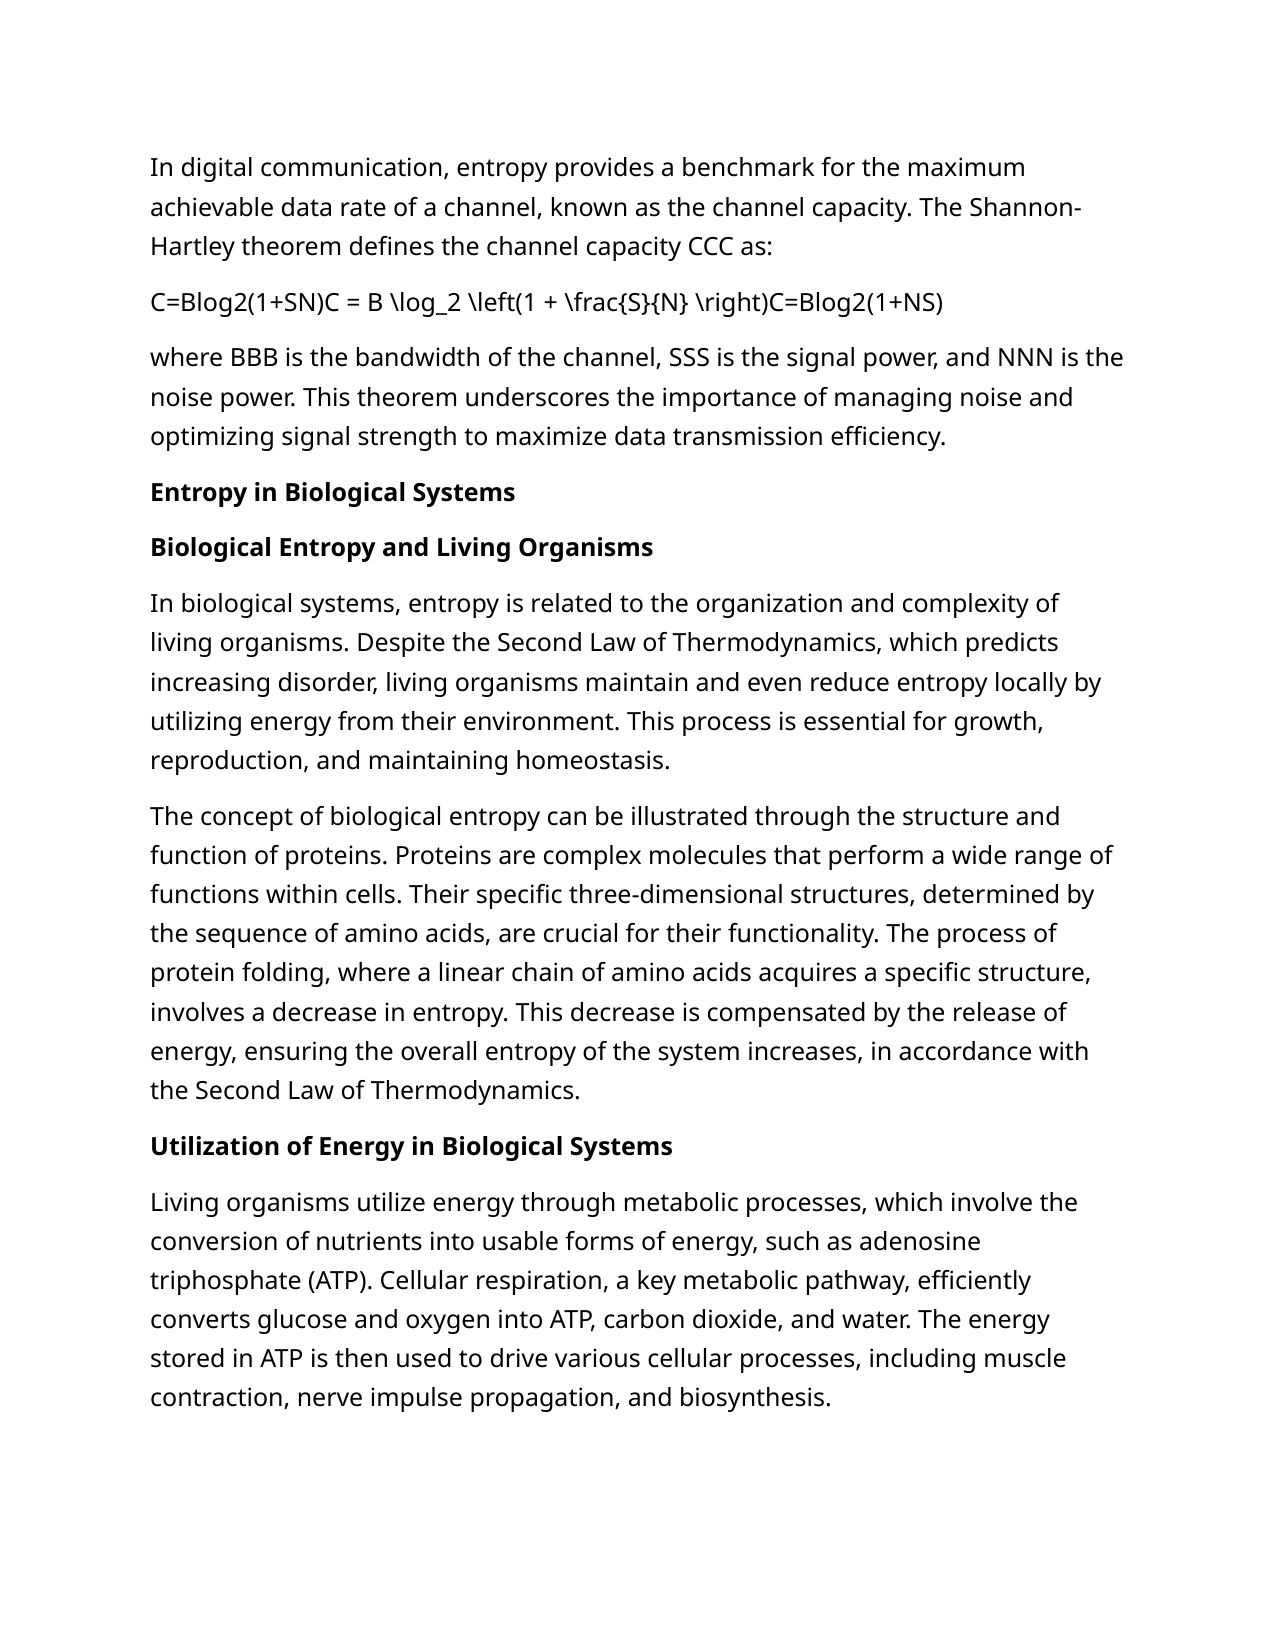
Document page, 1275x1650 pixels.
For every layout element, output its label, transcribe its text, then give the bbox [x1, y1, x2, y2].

text Biological Entropy and Living Organisms [150, 530, 1125, 564]
text The concept of biological entropy can be illustrated through the structure and function of proteins. Proteins are complex molecules that perform a wide range of functions within cells. Their specific three-dimensional structures, determined by the sequence of amino acids, are crucial for their functionality. The process of protein folding, where a linear chain of amino acids acquires a specific structure, involves a decrease in entropy. This decrease is compensated by the release of energy, ensuring the overall entropy of the system increases, in accordance with the Second Law of Thermodynamics. [150, 798, 1125, 1107]
text where BBB is the bandwidth of the channel, SSS is the signal power, and NNN is the noise power. This theorem underscores the importance of managing noise and optimizing signal strength to maximize data transmission efficiency. [150, 340, 1125, 452]
text In digital communication, entropy provides a benchmark for the maximum achievable data rate of a channel, known as the channel capacity. The Shannon-Hartley theorem defines the channel capacity CCC as: [150, 150, 1125, 262]
text In biological systems, entropy is related to the organization and complexity of living organisms. Despite the Second Law of Thermodynamics, which predicts increasing disorder, living organisms maintain and even reduce entropy locally by utilizing energy from their environment. This process is essential for growth, reproduction, and maintaining homeostasis. [150, 586, 1125, 777]
text Living organisms utilize energy through metabolic processes, which involve the conversion of nutrients into usable forms of energy, such as adenosine triphosphate (ATP). Cellular respiration, a key metabolic pathway, efficiently converts glucose and oxygen into ATP, carbon dioxide, and water. The energy stored in ATP is then used to drive various cellular processes, including muscle contraction, nerve impulse propagation, and biosynthesis. [150, 1184, 1125, 1414]
text Entropy in Biological Systems [150, 474, 1125, 508]
text C=Blog⁡2(1+SN)C = B \log_2 \left(1 + \frac{S}{N} \right)C=Blog2​(1+NS​) [150, 284, 1125, 318]
text Utilization of Energy in Biological Systems [150, 1128, 1125, 1162]
